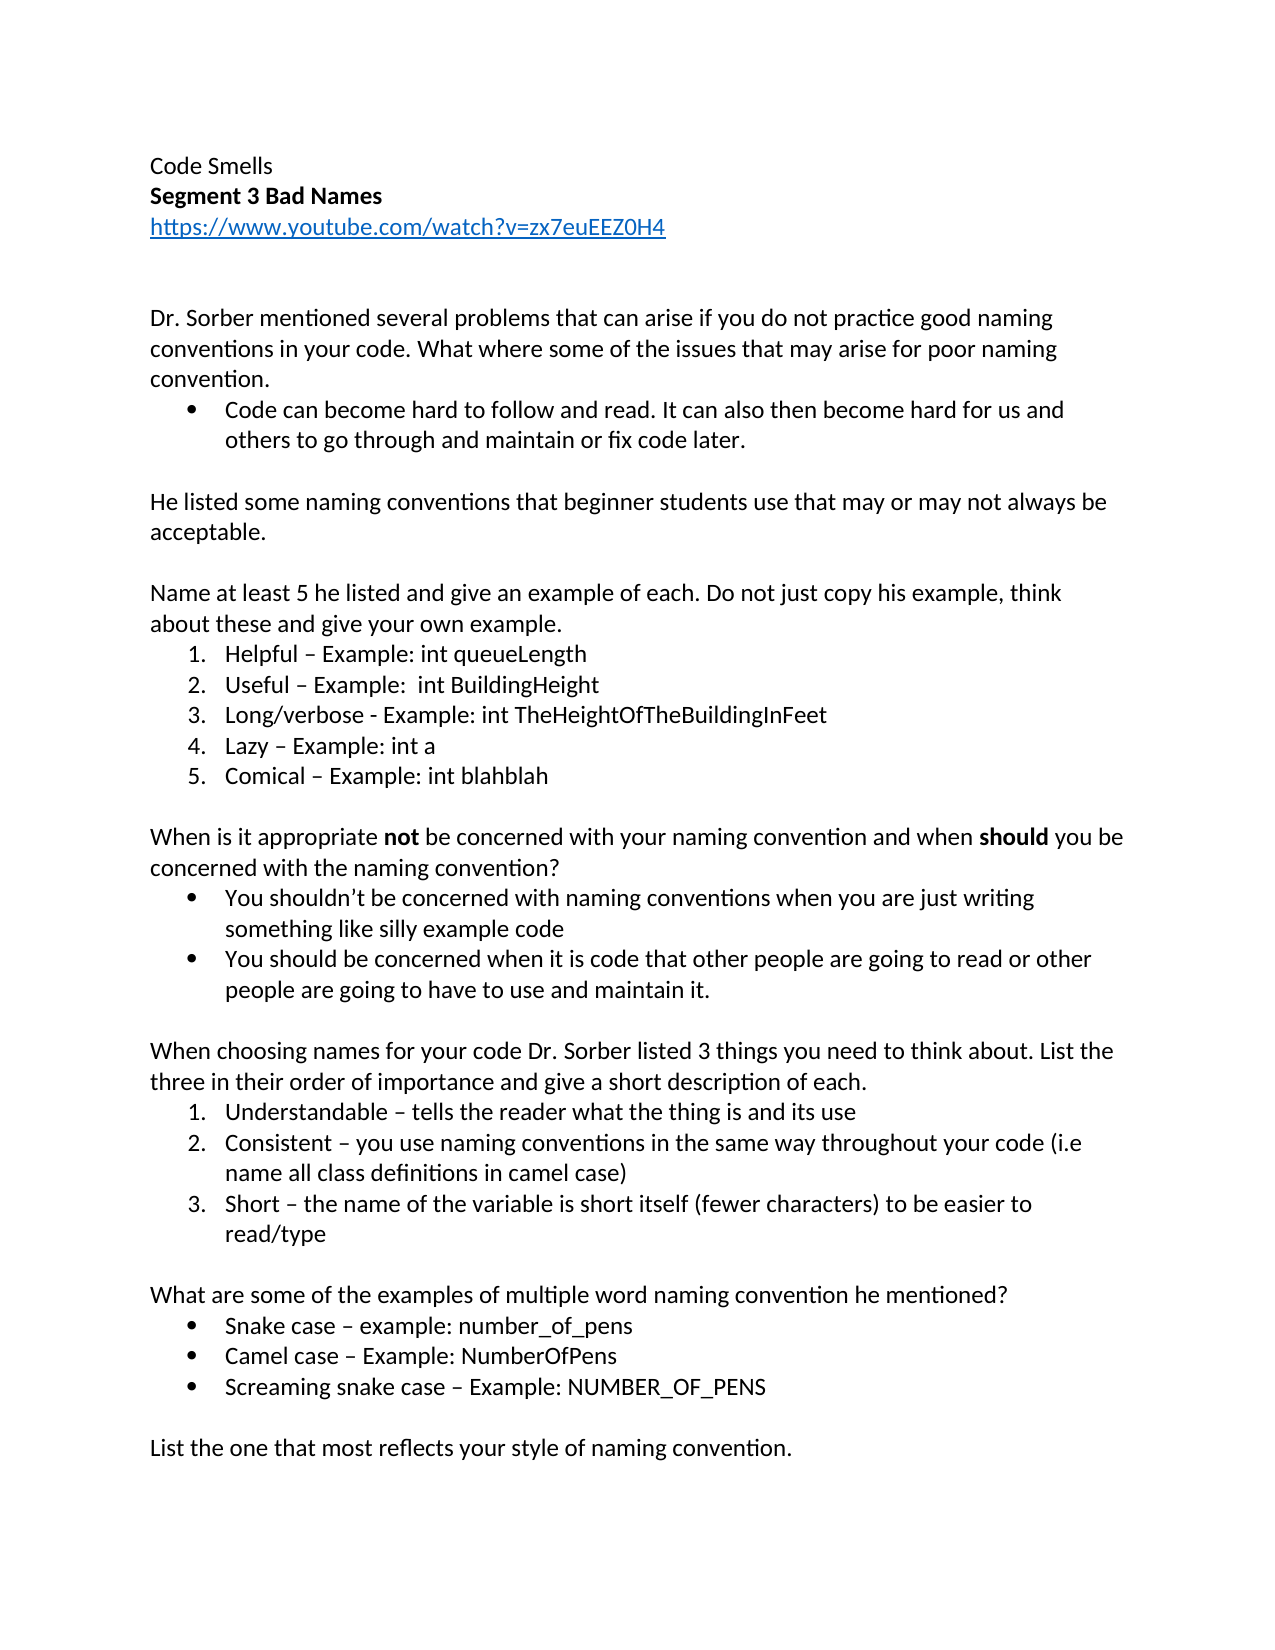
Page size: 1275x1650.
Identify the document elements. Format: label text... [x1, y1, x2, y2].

list Consistent – you use naming conventions in the same way throughout your code (i.e name all class definitions in camel case) [187, 1127, 1125, 1188]
list Long/verbose - Example: int TheHeightOfTheBuildingInFeet [187, 699, 1125, 730]
list Short – the name of the variable is short itself (fewer characters) to be easier to read/type [187, 1188, 1125, 1249]
list Helpful – Example: int queueLength [187, 638, 1125, 669]
text What are some of the examples of multiple word naming convention he mentioned? [150, 1279, 1125, 1310]
text Code Smells [150, 150, 1125, 181]
text When choosing names for your code Dr. Sorber listed 3 things you need to think about. List the three in their order of importance and give a short description of each. [150, 1035, 1125, 1096]
text He listed some naming conventions that beginner students use that may or may not always be acceptable. [150, 486, 1125, 547]
list Screaming snake case – Example: NUMBER_OF_PENS [187, 1371, 1125, 1401]
text Name at least 5 he listed and give an example of each. Do not just copy his example, think about these and give your own example. [150, 577, 1125, 638]
list You shouldn’t be concerned with naming conventions when you are just writing something like silly example code [187, 882, 1125, 943]
list Lazy – Example: int a [187, 730, 1125, 760]
list Understandable – tells the reader what the thing is and its use [187, 1096, 1125, 1127]
text https://www.youtube.com/watch?v=zx7euEEZ0H4 [150, 211, 1125, 242]
text Dr. Sorber mentioned several problems that can arise if you do not practice good naming conventions in your code. What where some of the issues that may arise for poor naming convention. [150, 303, 1125, 394]
text List the one that most reflects your style of naming convention. [150, 1432, 1125, 1462]
list Camel case – Example: NumberOfPens [187, 1340, 1125, 1371]
text Segment 3 Bad Names [150, 181, 1125, 211]
text When is it appropriate not be concerned with your naming convention and when should you be concerned with the naming convention? [150, 821, 1125, 882]
list Snake case – example: number_of_pens [187, 1310, 1125, 1340]
list Useful – Example: int BuildingHeight [187, 669, 1125, 699]
list You should be concerned when it is code that other people are going to read or other people are going to have to use and maintain it. [187, 943, 1125, 1004]
list Comical – Example: int blahblah [187, 760, 1125, 791]
list Code can become hard to follow and read. It can also then become hard for us and others to go through and maintain or fix code later. [187, 394, 1125, 455]
